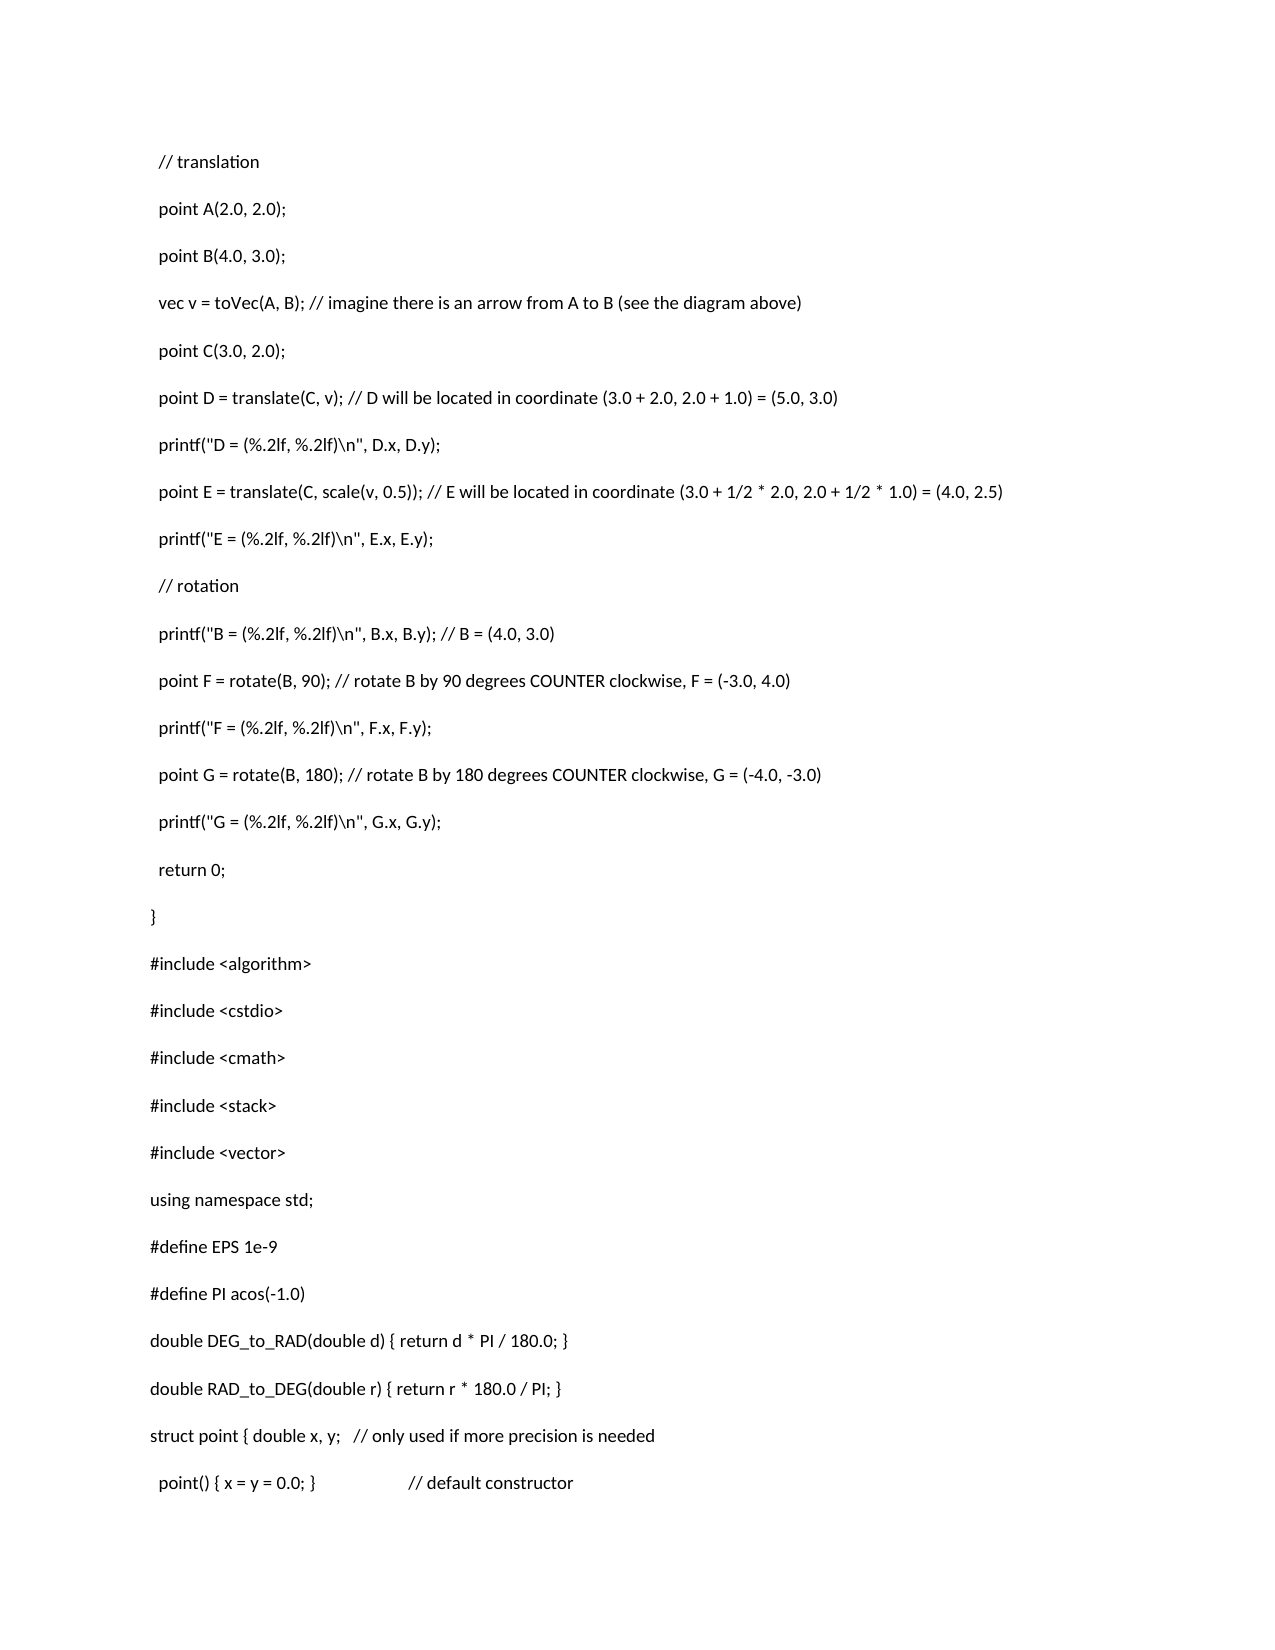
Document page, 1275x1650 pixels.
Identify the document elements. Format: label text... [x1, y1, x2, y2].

text point B(4.0, 3.0); [150, 244, 1125, 267]
text #include <vector> [150, 1141, 1125, 1164]
text vec v = toVec(A, B); // imagine there is an arrow from A to B (see the diagram above) [150, 292, 1125, 314]
text double RAD_to_DEG(double r) { return r * 180.0 / PI; } [150, 1377, 1125, 1400]
text point C(3.0, 2.0); [150, 339, 1125, 362]
text point D = translate(C, v); // D will be located in coordinate (3.0 + 2.0, 2.0 + 1.0) = (5.0, 3.0) [150, 386, 1125, 409]
text // translation [150, 150, 1125, 173]
text point E = translate(C, scale(v, 0.5)); // E will be located in coordinate (3.0 + 1/2 * 2.0, 2.0 + 1/2 * 1.0) = (4.0, 2.5) [150, 480, 1125, 503]
text double DEG_to_RAD(double d) { return d * PI / 180.0; } [150, 1330, 1125, 1353]
text } [150, 905, 1125, 928]
text printf("E = (%.2lf, %.2lf)\n", E.x, E.y); [150, 527, 1125, 550]
text #include <algorithm> [150, 952, 1125, 975]
text #include <cmath> [150, 1047, 1125, 1069]
text printf("F = (%.2lf, %.2lf)\n", F.x, F.y); [150, 716, 1125, 739]
text // rotation [150, 575, 1125, 598]
text point() { x = y = 0.0; } // default constructor [150, 1471, 1125, 1494]
text point F = rotate(B, 90); // rotate B by 90 degrees COUNTER clockwise, F = (-3.0, 4.0) [150, 669, 1125, 692]
text return 0; [150, 858, 1125, 881]
text #include <cstdio> [150, 999, 1125, 1022]
text printf("G = (%.2lf, %.2lf)\n", G.x, G.y); [150, 811, 1125, 833]
text point G = rotate(B, 180); // rotate B by 180 degrees COUNTER clockwise, G = (-4.0, -3.0) [150, 763, 1125, 786]
text #define EPS 1e-9 [150, 1235, 1125, 1258]
text #define PI acos(-1.0) [150, 1282, 1125, 1305]
text printf("D = (%.2lf, %.2lf)\n", D.x, D.y); [150, 433, 1125, 456]
text using namespace std; [150, 1188, 1125, 1211]
text struct point { double x, y; // only used if more precision is needed [150, 1424, 1125, 1447]
text printf("B = (%.2lf, %.2lf)\n", B.x, B.y); // B = (4.0, 3.0) [150, 622, 1125, 645]
text #include <stack> [150, 1094, 1125, 1117]
text point A(2.0, 2.0); [150, 197, 1125, 220]
